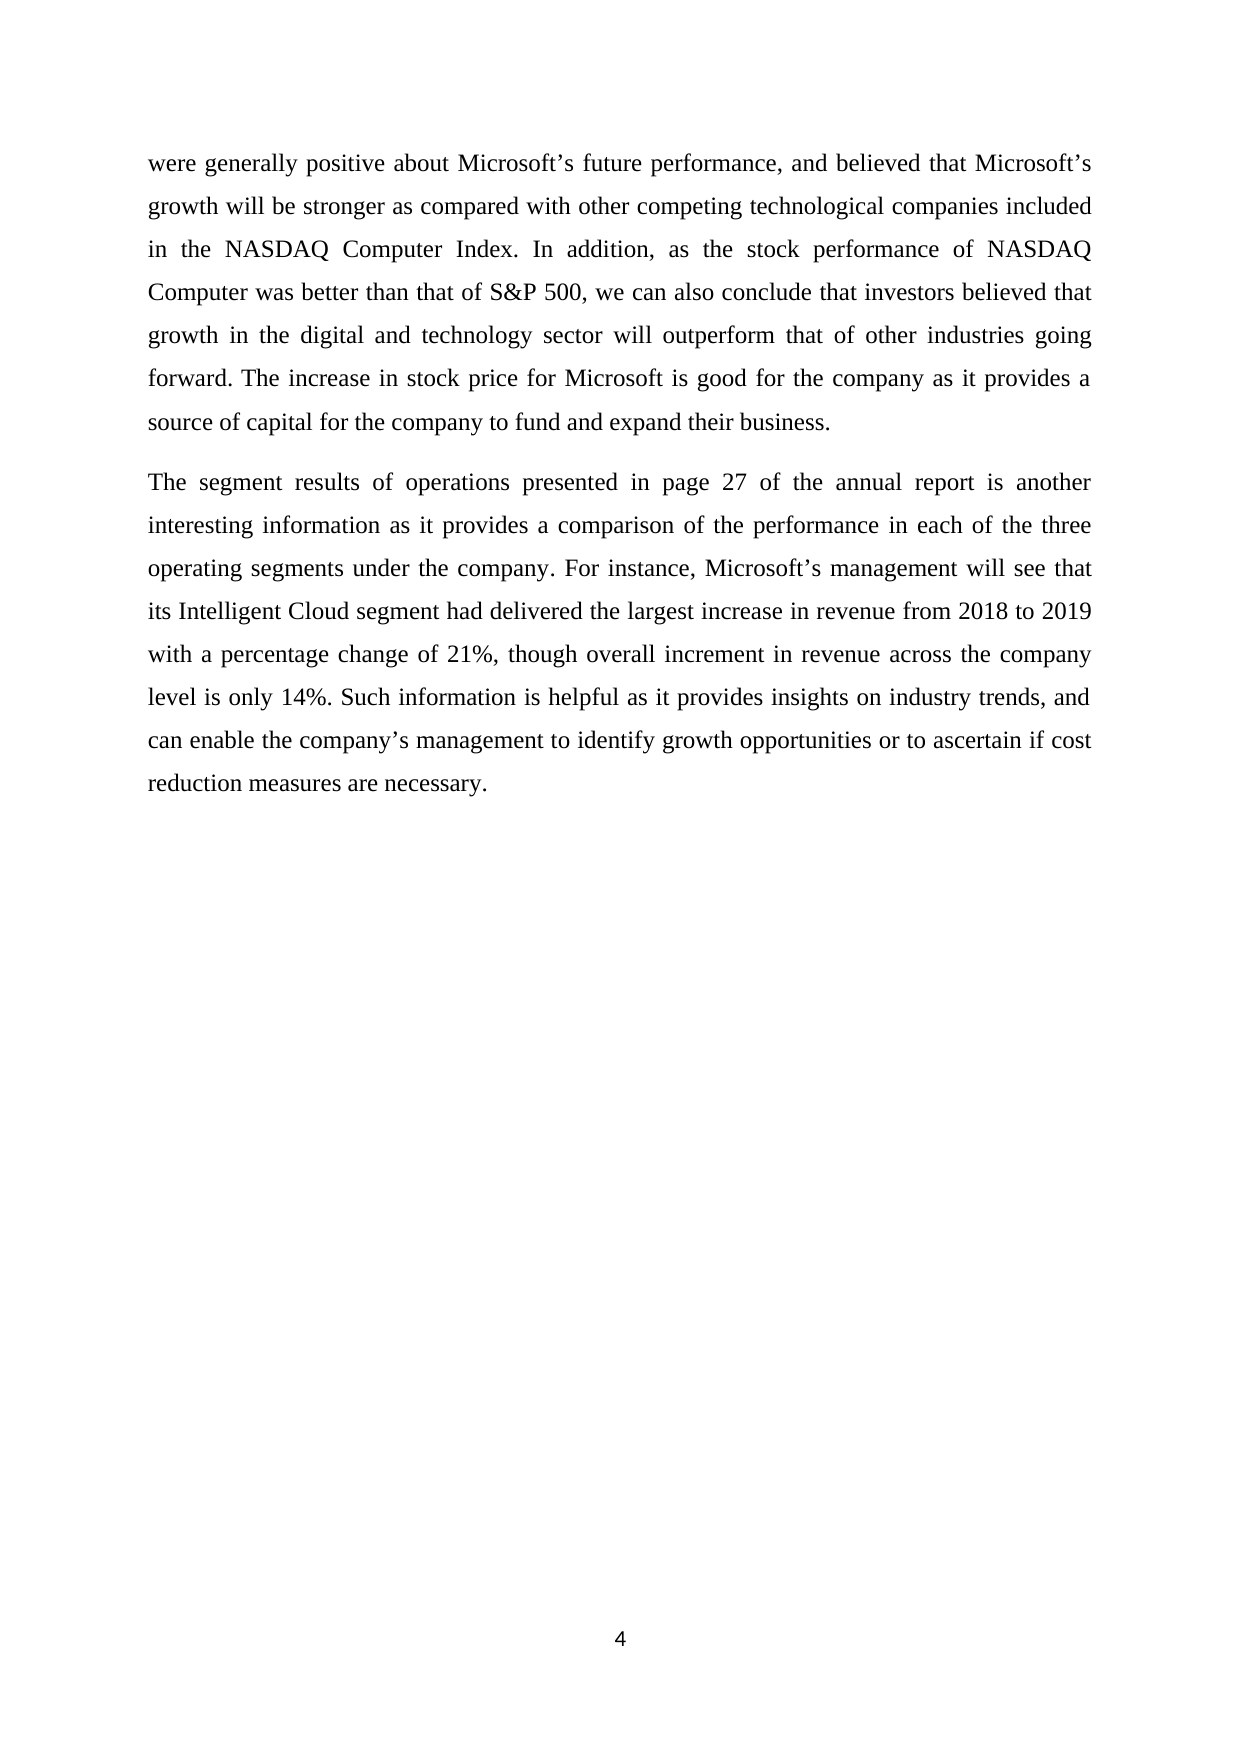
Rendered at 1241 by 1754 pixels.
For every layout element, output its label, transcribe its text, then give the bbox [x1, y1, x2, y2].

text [148, 148, 1092, 436]
text The segment results of operations presented in page 27 of the annual report is another interesting information as it provides a comparison of the performance in each of the three operating segments under the company. For instance, Microsoft’s management will see that its Intelligent Cloud segment had delivered the largest increase in revenue from 2018 to 2019 with a percentage change of 21%, though overall increment in revenue across the company level is only 14%. Such information is helpful as it provides insights on industry trends, and can enable the company’s management to identify growth opportunities or to ascertain if cost reduction measures are necessary. [148, 467, 1092, 797]
